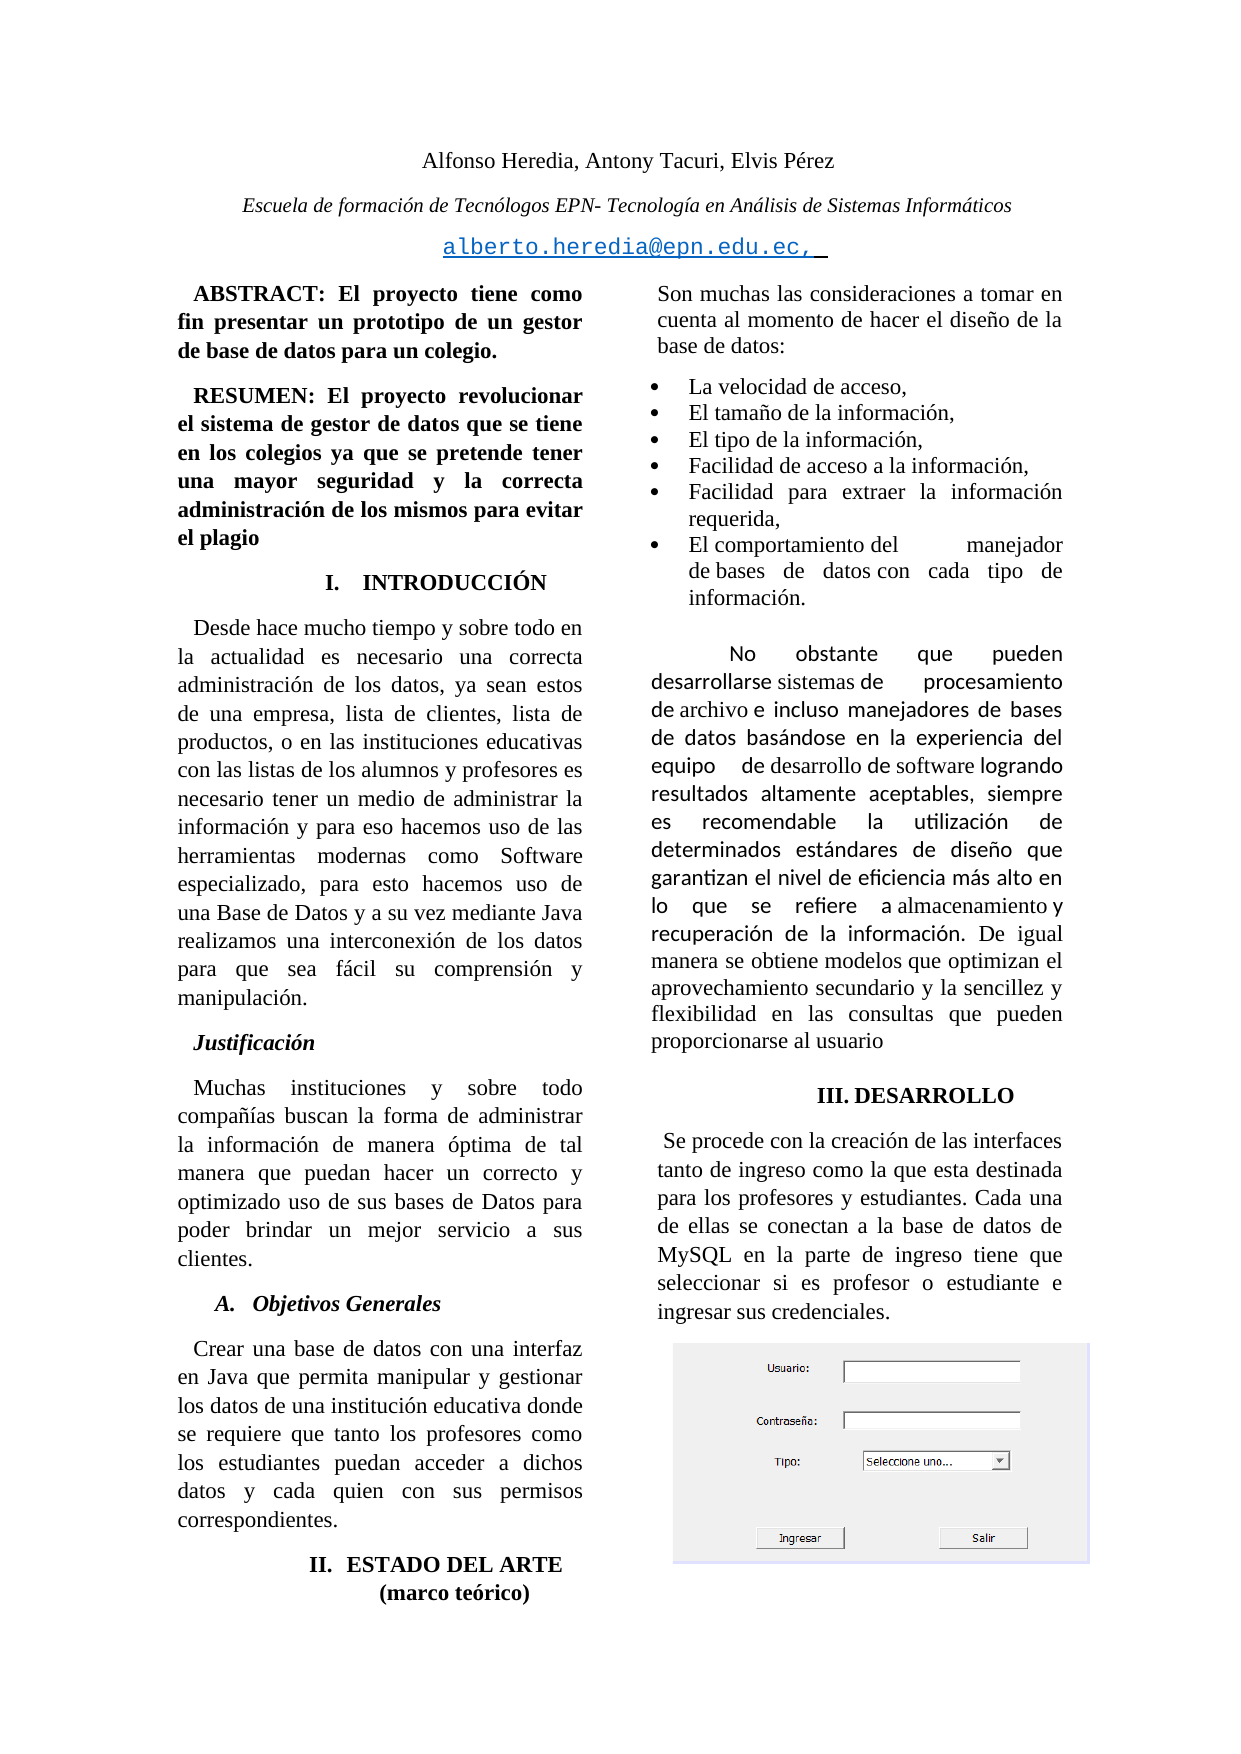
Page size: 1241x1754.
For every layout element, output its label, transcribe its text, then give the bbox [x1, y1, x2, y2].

text Muchas instituciones y sobre todo compañías buscan la forma de administrar la información de manera óptima de tal manera que puedan hacer un correcto y optimizado uso de sus bases de Datos para poder brindar un mejor servicio a sus clientes. [177, 1074, 583, 1271]
text Crear una base de datos con una interfaz en Java que permita manipular y gestionar los datos de una institución educativa donde se requiere que tanto los profesores como los estudiantes puedan acceder a dichos datos y cada quien con sus permisos correspondientes. [177, 1335, 583, 1532]
list DESARROLLO [768, 1082, 1063, 1108]
text No obstante que pueden desarrollarse sistemas de procesamiento de archivo e incluso manejadores de bases de datos basándose en la experiencia del equipo de desarrollo de software logrando resultados altamente aceptables, siempre es recomendable la utilización de determinados estándares de diseño que garantizan el nivel de eficiencia más alto en lo que se refiere a almacenamiento y recuperación de la información. De igual manera se obtiene modelos que optimizan el aprovechamiento secundario y la sencillez y flexibilidad en las consultas que pueden proporcionarse al usuario [651, 639, 1063, 1053]
text alberto.heredia@epn.edu.ec, [177, 235, 1063, 261]
text Desde hace mucho tiempo y sobre todo en la actualidad es necesario una correcta administración de los datos, ya sean estos de una empresa, lista de clientes, lista de productos, o en las instituciones educativas con las listas de los alumnos y profesores es necesario tener un medio de administrar la información y para eso hacemos uso de las herramientas modernas como Software especializado, para esto hacemos uso de una Base de Datos y a su vez mediante Java realizamos una interconexión de los datos para que sea fácil su comprensión y manipulación. [177, 614, 583, 1010]
text ABSTRACT: El proyecto tiene como fin presentar un prototipo de un gestor de base de datos para un colegio. [177, 280, 583, 363]
text Alfonso Heredia, Antony Tacuri, Elvis Pérez [177, 148, 1063, 174]
list El comportamiento del manejador de bases de datos con cada tipo de información. [651, 531, 1063, 610]
list Objetivos Generales [215, 1290, 583, 1316]
text Son muchas las consideraciones a tomar en cuenta al momento de hacer el diseño de la base de datos: [657, 280, 1063, 359]
list INTRODUCCIÓN [288, 569, 583, 596]
list El tipo de la información, [651, 426, 1063, 452]
list Facilidad para extraer la información requerida, [651, 478, 1063, 531]
list El tamaño de la información, [651, 399, 1063, 426]
list Facilidad de acceso a la información, [651, 452, 1063, 478]
picture [672, 1343, 1090, 1567]
text Justificación [177, 1029, 583, 1055]
list ESTADO DEL ARTE (marco teórico) [288, 1551, 583, 1606]
text Se procede con la creación de las interfaces tanto de ingreso como la que esta destinada para los profesores y estudiantes. Cada una de ellas se conectan a la base de datos de MySQL en la parte de ingreso tiene que seleccionar si es profesor o estudiante e ingresar sus credenciales. [657, 1127, 1063, 1324]
text RESUMEN: El proyecto revolucionar el sistema de gestor de datos que se tiene en los colegios ya que se pretende tener una mayor seguridad y la correcta administración de los mismos para evitar el plagio [177, 382, 583, 550]
text Escuela de formación de Tecnólogos EPN- Tecnología en Análisis de Sistemas Informáticos [177, 193, 1063, 217]
list La velocidad de acceso, [651, 373, 1063, 399]
